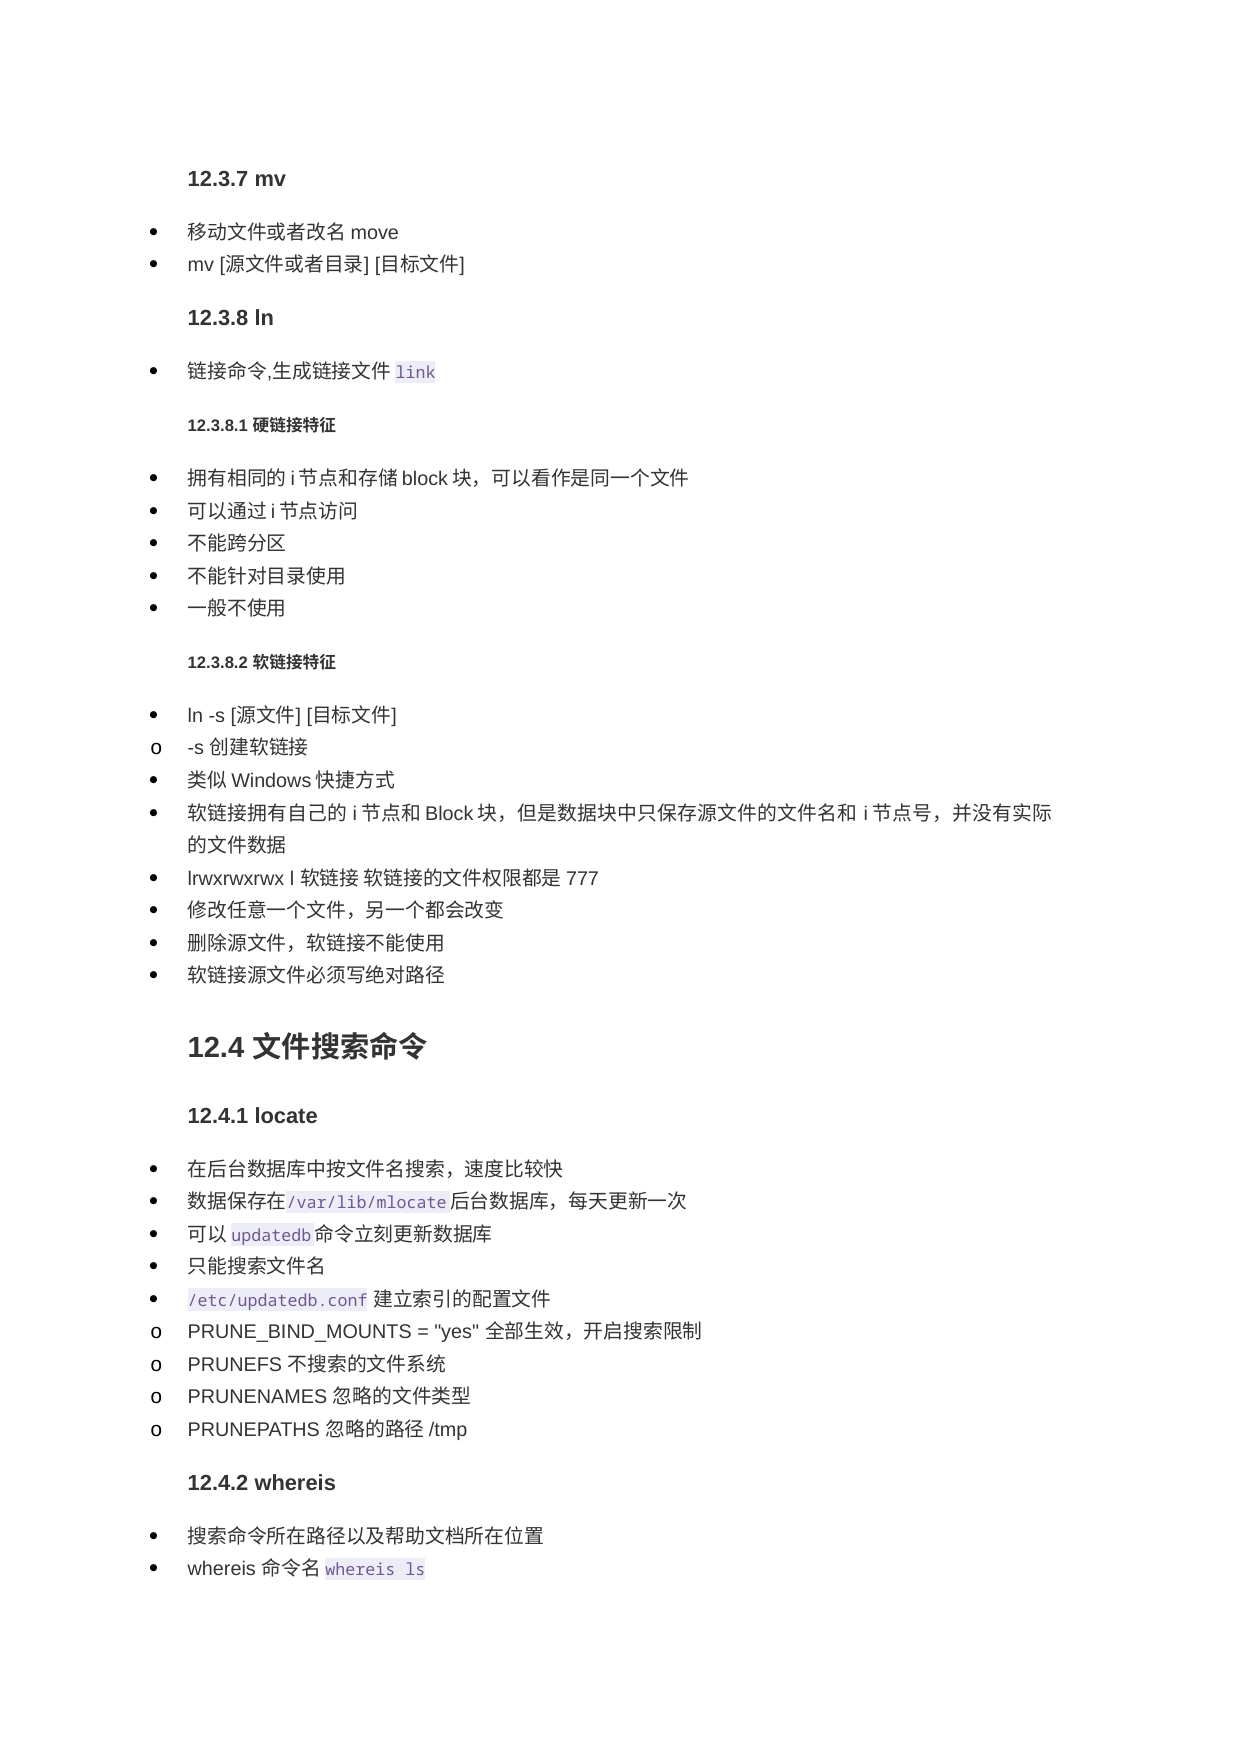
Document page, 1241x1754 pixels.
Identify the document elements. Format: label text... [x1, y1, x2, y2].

subtitle 12.4 文件搜索命令 [187, 1012, 1053, 1077]
list whereis 命令名 whereis ls [150, 1551, 1053, 1583]
list ln -s [源文件] [目标文件] [150, 698, 1053, 730]
list 删除源文件，软链接不能使用 [150, 925, 1053, 958]
list /etc/updatedb.conf 建立索引的配置文件 [150, 1281, 1053, 1314]
list 软链接源文件必须写绝对路径 [150, 958, 1053, 990]
subtitle 12.3.8 ln [187, 301, 1053, 334]
list lrwxrwxrwx l 软链接 软链接的文件权限都是 777 [150, 860, 1053, 893]
list 只能搜索文件名 [150, 1249, 1053, 1281]
list 不能针对目录使用 [150, 558, 1053, 591]
subtitle 12.3.8.2 软链接特征 [187, 645, 1053, 678]
list 一般不使用 [150, 591, 1053, 623]
subtitle 12.3.8.1 硬链接特征 [187, 408, 1053, 441]
list 移动文件或者改名 move [150, 214, 1053, 247]
list 搜索命令所在路径以及帮助文档所在位置 [150, 1518, 1053, 1551]
list 链接命令,生成链接文件 link [150, 354, 1053, 386]
list PRUNEPATHS 忽略的路径 /tmp [150, 1411, 1053, 1444]
list 类似Windows快捷方式 [150, 763, 1053, 795]
list 可以通过i节点访问 [150, 493, 1053, 526]
list PRUNE_BIND_MOUNTS = "yes" 全部生效，开启搜索限制 [150, 1314, 1053, 1346]
list 在后台数据库中按文件名搜索，速度比较快 [150, 1151, 1053, 1184]
subtitle 12.3.7 mv [187, 162, 1053, 194]
list 不能跨分区 [150, 526, 1053, 558]
list mv [源文件或者目录] [目标文件] [150, 247, 1053, 279]
list PRUNENAMES 忽略的文件类型 [150, 1379, 1053, 1411]
list 拥有相同的i节点和存储block块，可以看作是同一个文件 [150, 461, 1053, 493]
list -s 创建软链接 [150, 730, 1053, 763]
list 软链接拥有自己的i节点和Block块，但是数据块中只保存源文件的文件名和i节点号，并没有实际的文件数据 [150, 795, 1053, 860]
list 可以updatedb命令立刻更新数据库 [150, 1216, 1053, 1249]
list 修改任意一个文件，另一个都会改变 [150, 893, 1053, 925]
subtitle 12.4.1 locate [187, 1099, 1053, 1131]
list PRUNEFS 不搜索的文件系统 [150, 1346, 1053, 1379]
list 数据保存在/var/lib/mlocate后台数据库，每天更新一次 [150, 1184, 1053, 1216]
subtitle 12.4.2 whereis [187, 1466, 1053, 1498]
